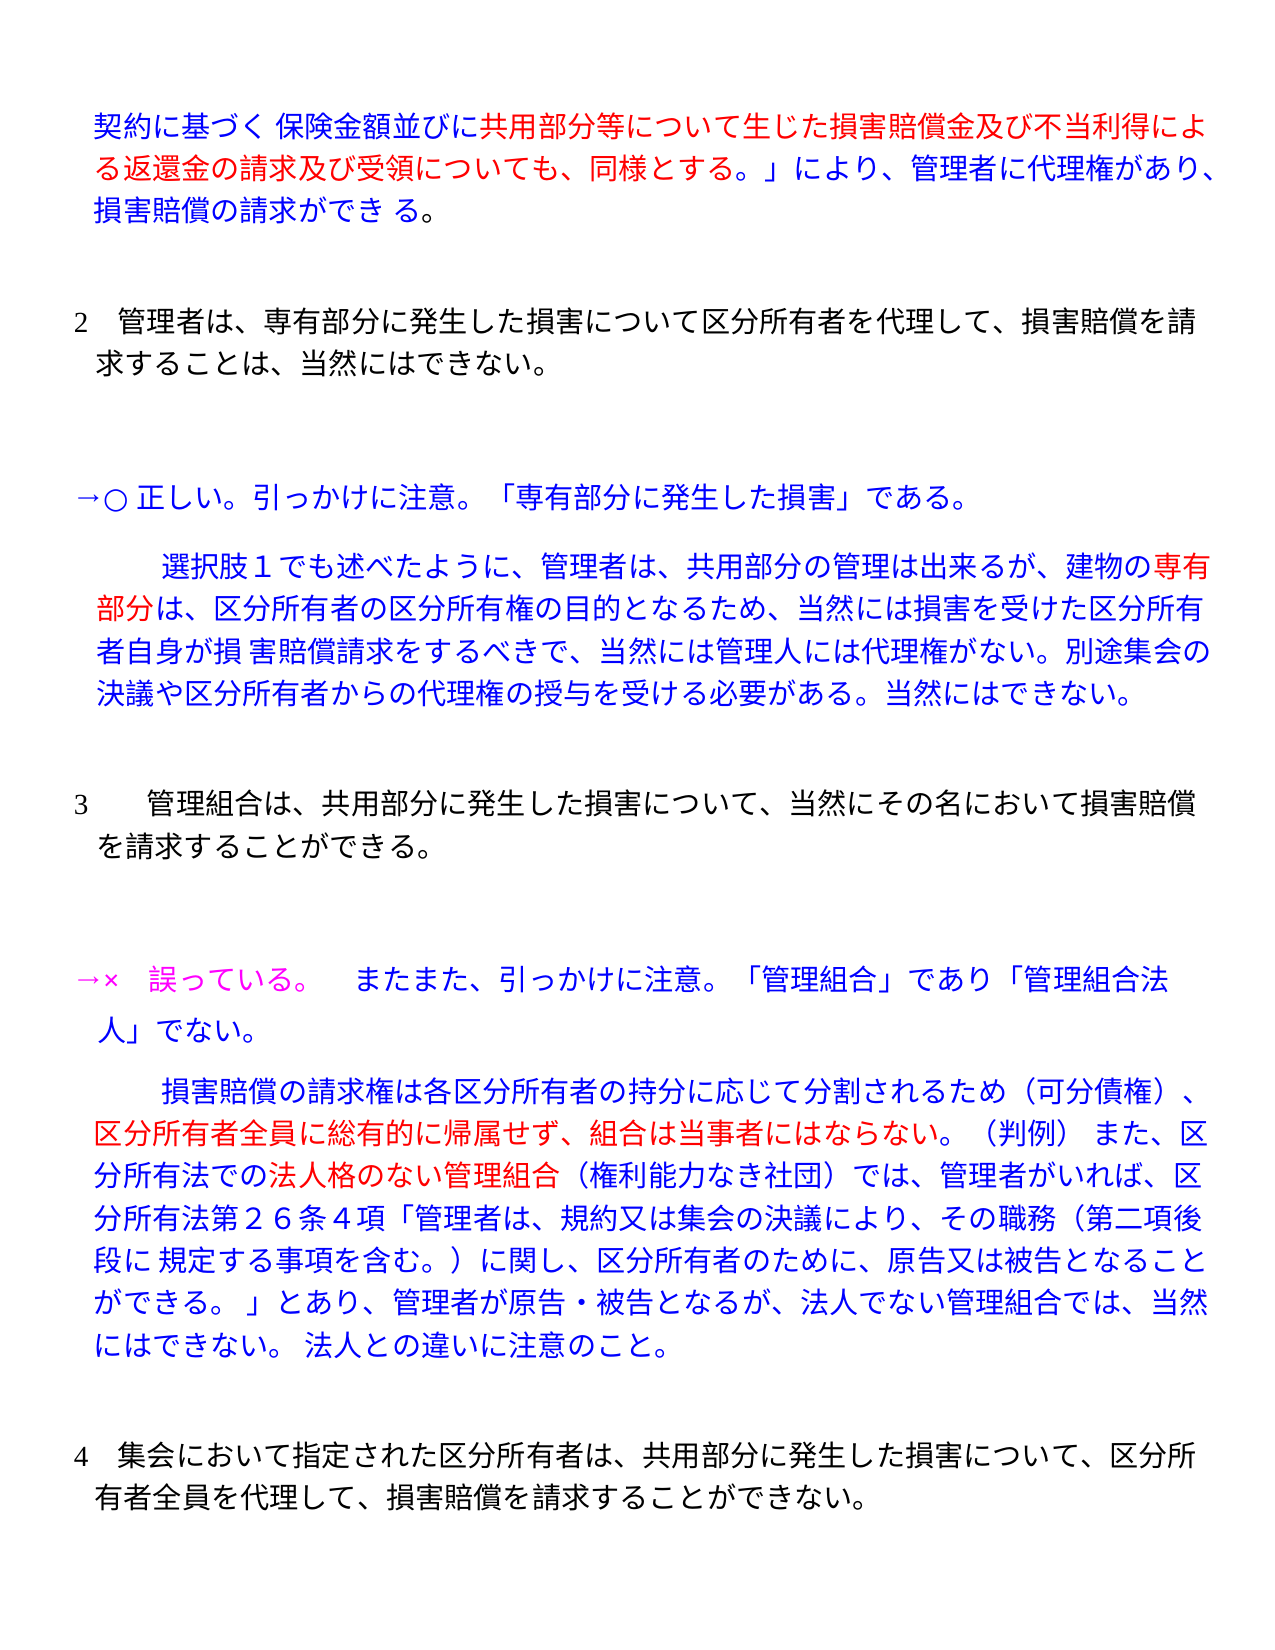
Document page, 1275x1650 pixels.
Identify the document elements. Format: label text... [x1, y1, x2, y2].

text 損害賠償の請求権は各区分所有者の持分に応じて分割されるため（可分債権）、区分所有者全員に総有的に帰属せず、組合は当事者にはならない。（判例） また、区分所有法での法人格のない管理組合（権利能力なき社団）では、管理者がいれば、区分所有法第２６条４項「管理者は、規約又は集会の決議により、その職務（第二項後段に 規定する事項を含む。）に関し、区分所有者のために、原告又は被告となることができる。 」とあり、管理者が原告・被告となるが、法人でない管理組合では、当然にはできない。 法人との違いに注意のこと。 [74, 1068, 1211, 1364]
text 選択肢１でも述べたように、管理者は、共用部分の管理は出来るが、建物の専有部分は、区分所有者の区分所有権の目的となるため、当然には損害を受けた区分所有者自身が損 害賠償請求をするべきで、当然には管理人には代理権がない。別途集会の決議や区分所有者からの代理権の授与を受ける必要がある。当然にはできない。 [74, 543, 1211, 713]
text 3 管理組合は、共用部分に発生した損害について、当然にその名において損害賠償を請求することができる。 [74, 781, 1211, 866]
text →× 誤っている。 またまた、引っかけに注意。「管理組合」であり「管理組合法人」でない。 [74, 948, 1211, 1050]
text 2 管理者は、専有部分に発生した損害について区分所有者を代理して、損害賠償を請求することは、当然にはできない。 [74, 298, 1211, 383]
text →○ 正しい。引っかけに注意。「専有部分に発生した損害」である。 [74, 465, 1211, 525]
text 4 集会において指定された区分所有者は、共用部分に発生した損害について、区分所有者全員を代理して、損害賠償を請求することができない。 [74, 1433, 1211, 1517]
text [74, 103, 1211, 230]
